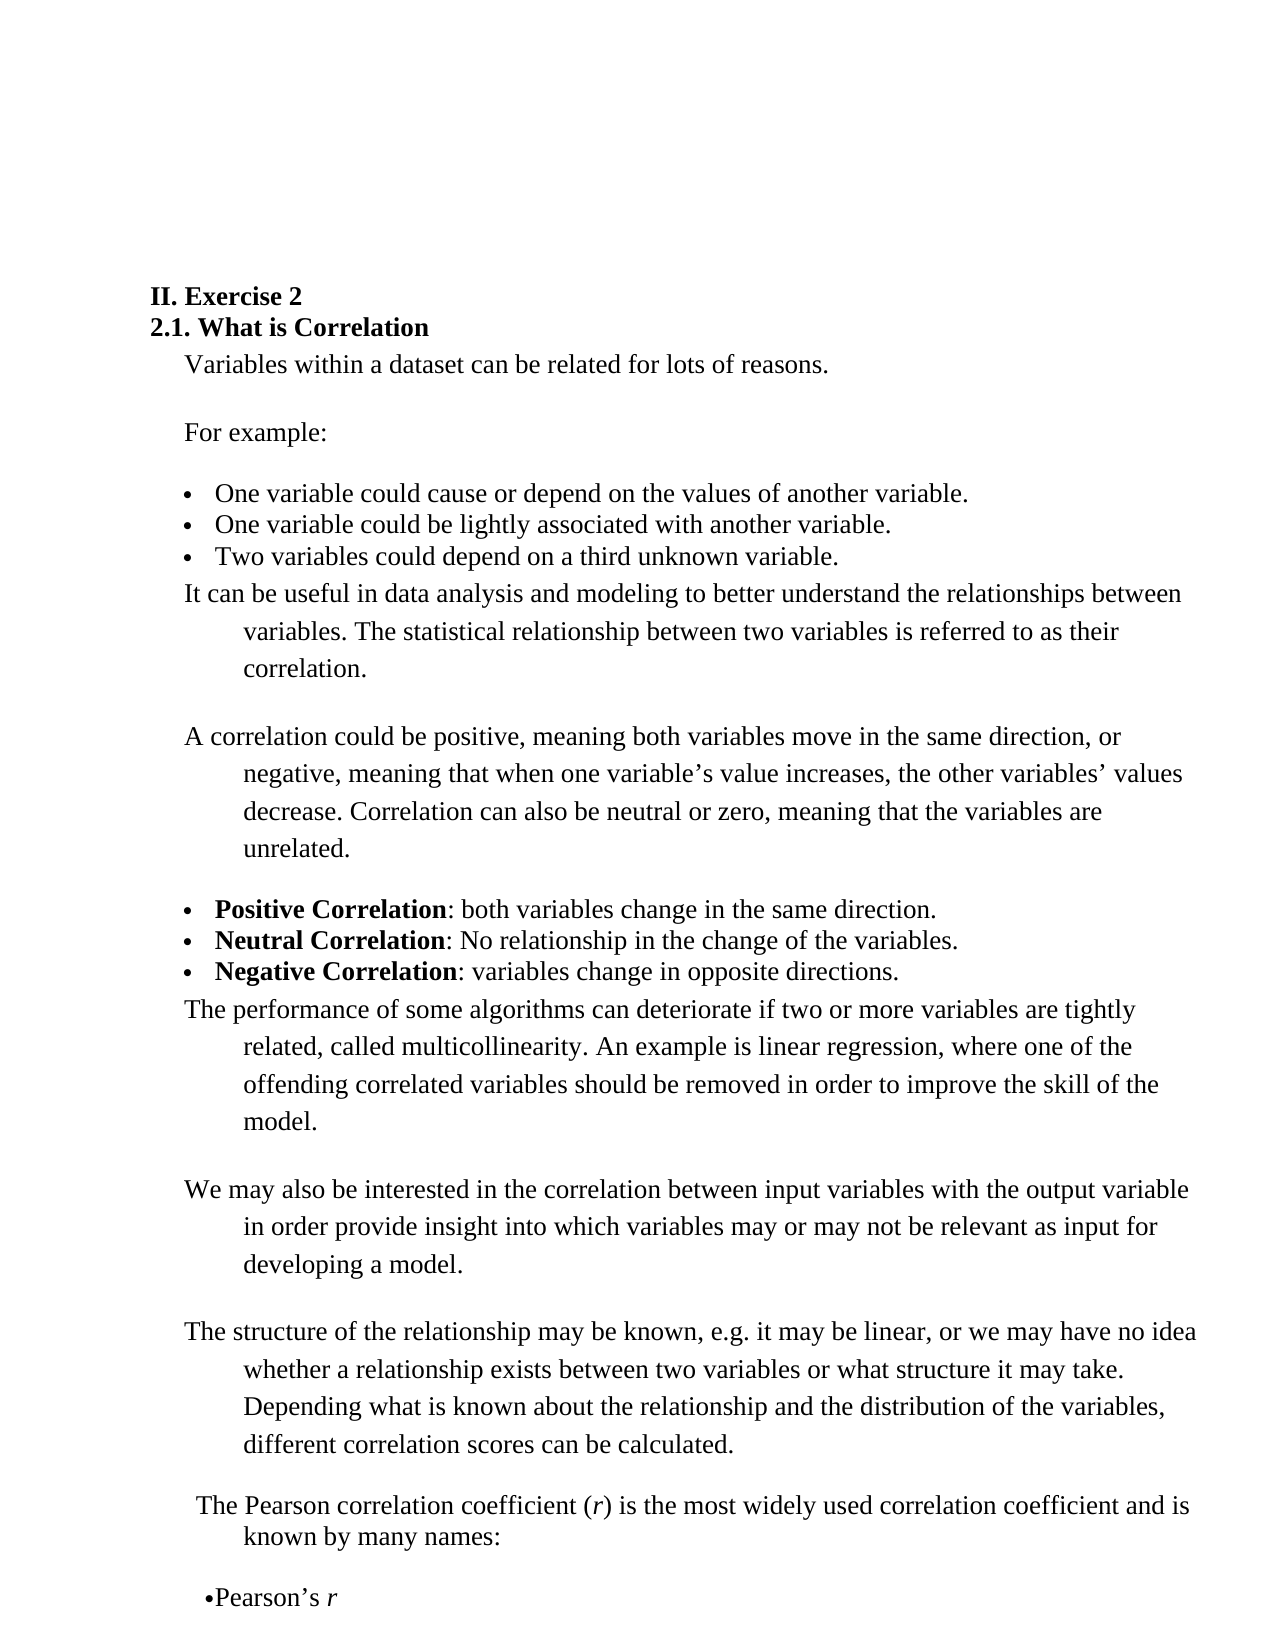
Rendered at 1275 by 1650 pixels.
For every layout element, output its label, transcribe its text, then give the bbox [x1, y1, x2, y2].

text The structure of the relationship may be known, e.g. it may be linear, or we may have no idea whether a relationship exists between two variables or what structure it may take. Depending what is known about the relationship and the distribution of the variables, different correlation scores can be calculated. [184, 1309, 1210, 1459]
list Pearson’s r [206, 1581, 1210, 1612]
text For example: [184, 410, 1210, 447]
text A correlation could be positive, meaning both variables move in the same direction, or negative, meaning that when one variable’s value increases, the other variables’ values decrease. Correlation can also be neutral or zero, meaning that the variables are unrelated. [184, 713, 1210, 863]
list Neutral Correlation: No relationship in the change of the variables. [184, 924, 1210, 956]
text The performance of some algorithms can deteriorate if two or more variables are tightly related, called multicollinearity. An example is linear regression, where one of the offending correlated variables should be removed in order to improve the skill of the model. [184, 987, 1210, 1137]
text The Pearson correlation coefficient (r) is the most widely used correlation coefficient and is known by many names: [196, 1489, 1210, 1551]
list Negative Correlation: variables change in opposite directions. [184, 956, 1210, 987]
text It can be useful in data analysis and modeling to better understand the relationships between variables. The statistical relationship between two variables is referred to as their correlation. [184, 571, 1210, 683]
list Positive Correlation: both variables change in the same direction. [184, 893, 1210, 924]
list Two variables could depend on a third unknown variable. [184, 539, 1210, 571]
subtitle Exercise 2 [150, 280, 1210, 311]
list One variable could cause or depend on the values of another variable. [184, 477, 1210, 508]
list What is Correlation [150, 311, 1210, 342]
list One variable could be lightly associated with another variable. [184, 508, 1210, 539]
text Variables within a dataset can be related for lots of reasons. [184, 342, 1210, 380]
text We may also be interested in the correlation between input variables with the output variable in order provide insight into which variables may or may not be relevant as input for developing a model. [184, 1167, 1210, 1279]
